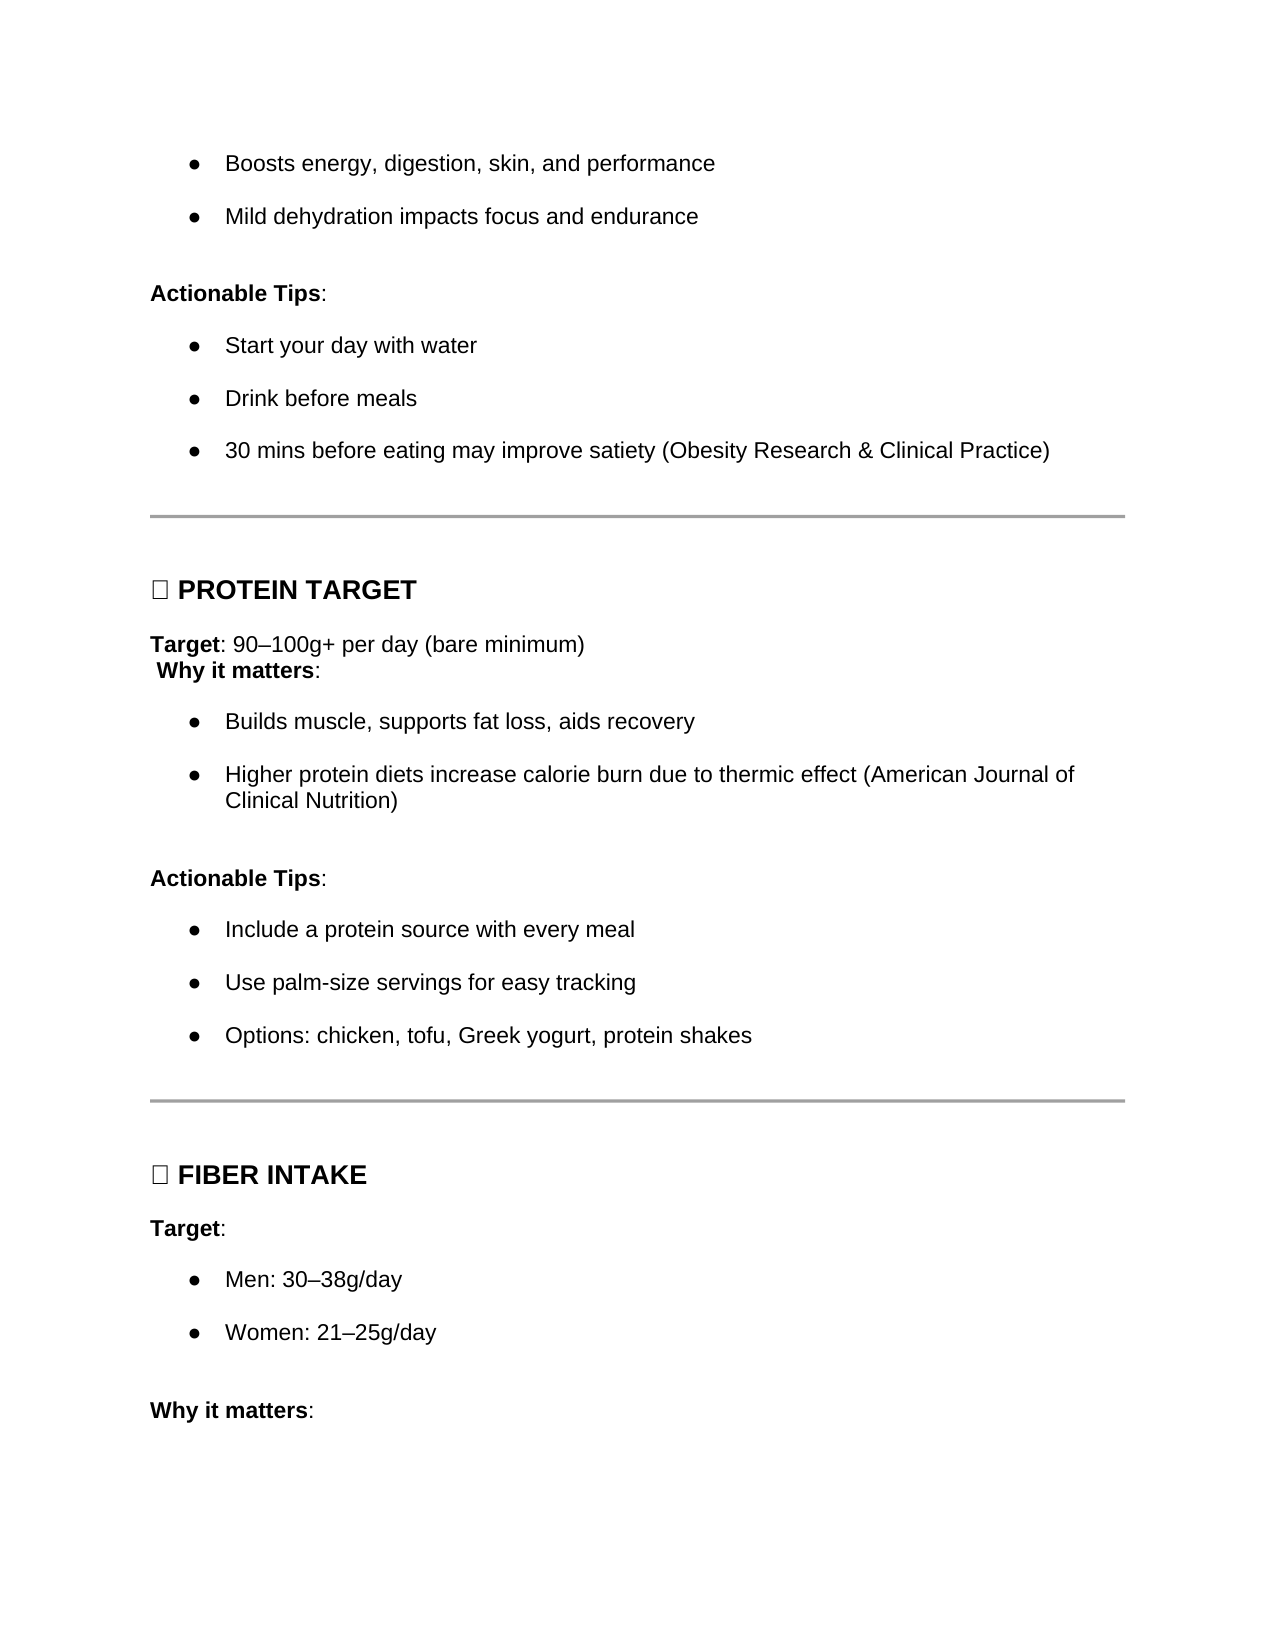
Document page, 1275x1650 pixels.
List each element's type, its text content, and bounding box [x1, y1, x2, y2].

text Actionable Tips: [150, 280, 1125, 307]
text Target: [150, 1215, 1125, 1241]
list Higher protein diets increase calorie burn due to thermic effect (American Journal of Clinical Nutrition) [187, 761, 1125, 840]
text Actionable Tips: [150, 865, 1125, 891]
list Options: chicken, tofu, Greek yogurt, protein shakes [187, 1022, 1125, 1074]
list Builds muscle, supports fat loss, aids recovery [187, 708, 1125, 761]
text Why it matters: [150, 1397, 1125, 1423]
list Boosts energy, digestion, skin, and performance [187, 150, 1125, 203]
list Women: 21–25g/day [187, 1319, 1125, 1372]
list Start your day with water [187, 332, 1125, 384]
list Drink before meals [187, 384, 1125, 437]
subtitle 🥦 FIBER INTAKE [150, 1159, 1125, 1190]
subtitle 🥩 PROTEIN TARGET [150, 574, 1125, 606]
list Use palm-size servings for easy tracking [187, 969, 1125, 1022]
text Target: 90–100g+ per day (bare minimum) Why it matters: [150, 631, 1125, 683]
list Mild dehydration impacts focus and endurance [187, 203, 1125, 255]
list 30 mins before eating may improve satiety (Obesity Research & Clinical Practice) [187, 437, 1125, 490]
list Include a protein source with every meal [187, 916, 1125, 969]
list Men: 30–38g/day [187, 1266, 1125, 1319]
